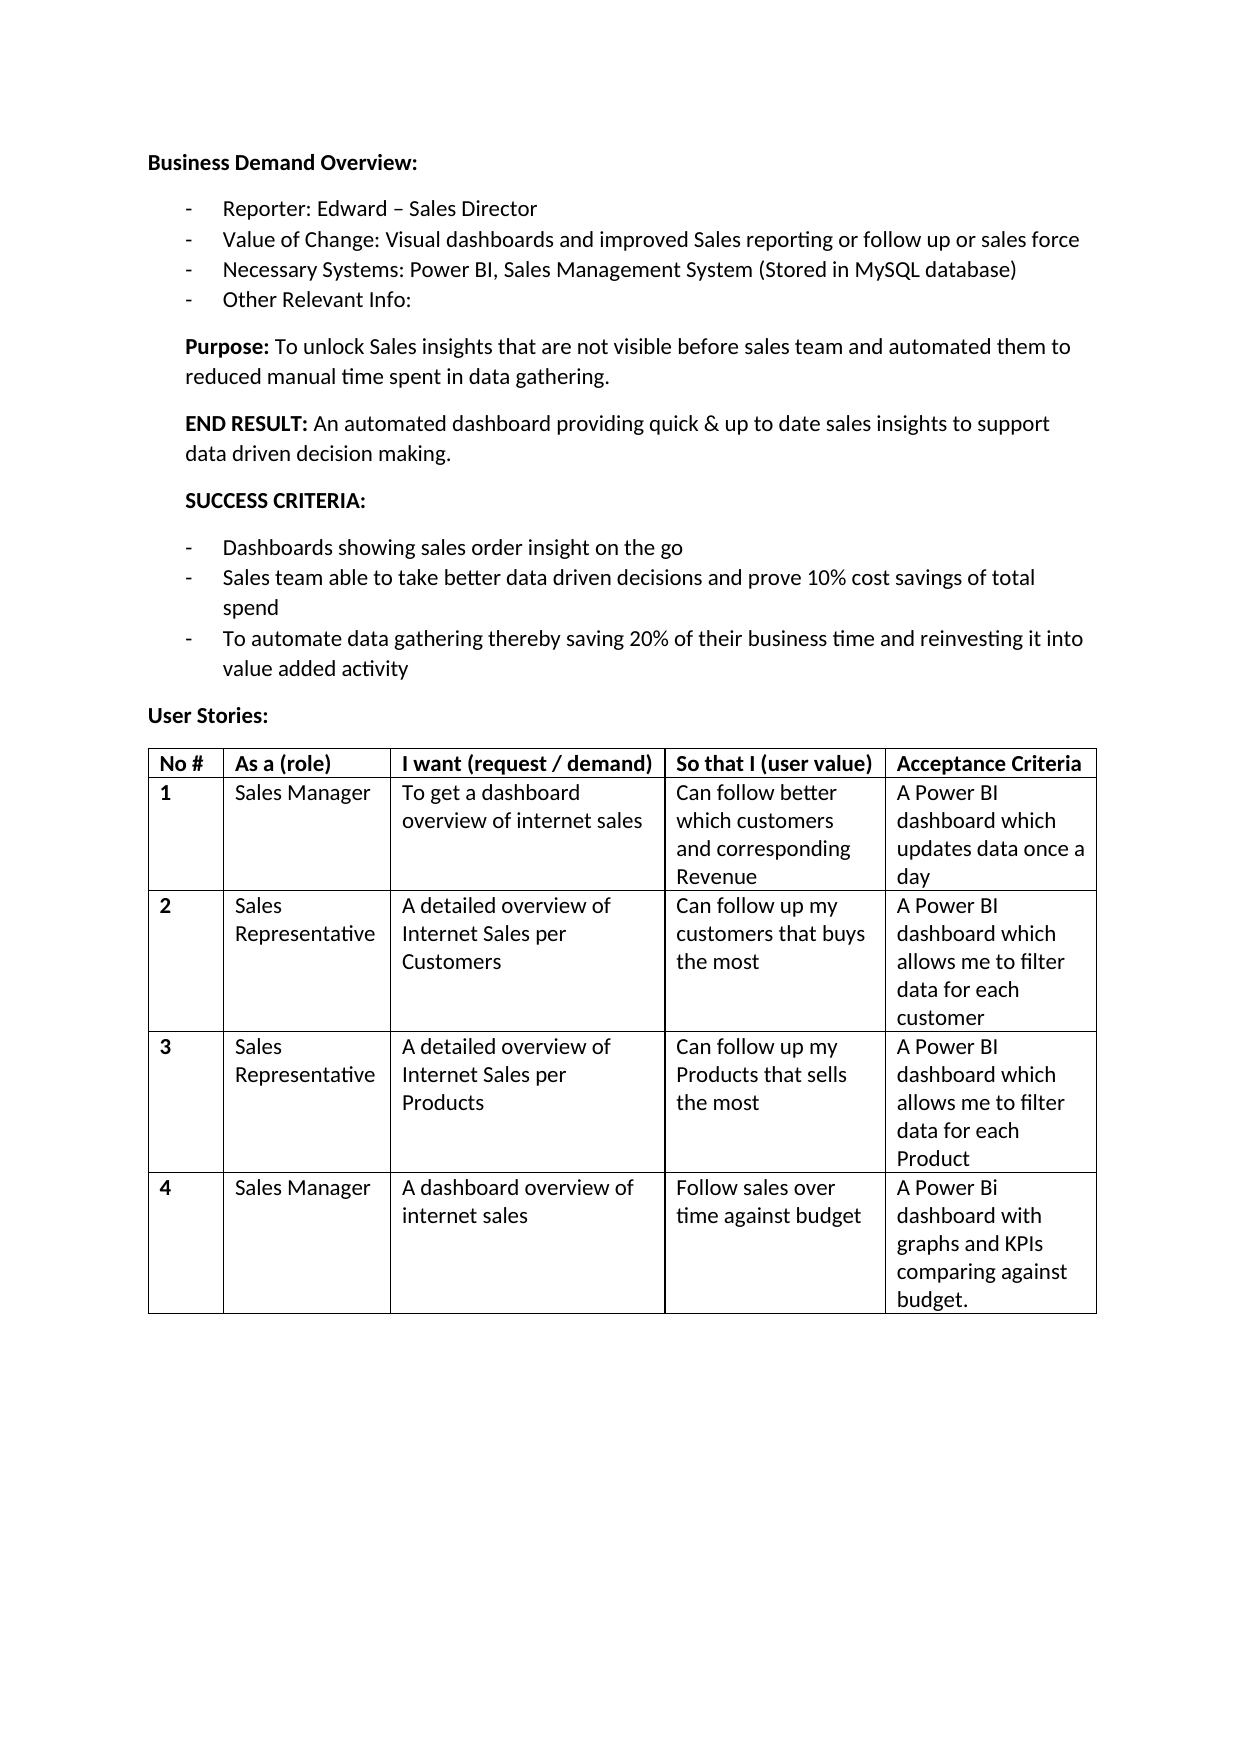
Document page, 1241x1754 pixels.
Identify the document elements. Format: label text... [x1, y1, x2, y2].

table_cell A Power BI dashboard which updates data once a day [886, 778, 1096, 890]
list Other Relevant Info: [185, 285, 1093, 313]
list Necessary Systems: Power BI, Sales Management System (Stored in MySQL database) [185, 255, 1093, 283]
table_cell Sales Manager [224, 778, 390, 890]
list Reporter: Edward – Sales Director [185, 194, 1093, 222]
table_header Acceptance Criteria [886, 749, 1096, 777]
text SUCCESS CRITERIA: [148, 486, 1093, 514]
list To automate data gathering thereby saving 20% of their business time and reinvesting it into value added activity [185, 624, 1093, 682]
table_cell Follow sales over time against budget [666, 1173, 885, 1313]
table_cell Can follow up my customers that buys the most [666, 891, 885, 1031]
text User Stories: [148, 701, 1093, 729]
table_cell 4 [149, 1173, 223, 1313]
table_cell 2 [149, 891, 223, 1031]
table_header As a (role) [224, 749, 390, 777]
list Sales team able to take better data driven decisions and prove 10% cost savings of total spend [185, 563, 1093, 621]
table_cell Sales Manager [224, 1173, 390, 1313]
table_cell Sales Representative [224, 891, 390, 1031]
table_cell A detailed overview of Internet Sales per Customers [391, 891, 664, 1031]
text END RESULT: An automated dashboard providing quick & up to date sales insights to support data driven decision making. [185, 409, 1093, 467]
text Purpose: To unlock Sales insights that are not visible before sales team and automated them to reduced manual time spent in data gathering. [185, 332, 1093, 390]
list Dashboards showing sales order insight on the go [185, 533, 1093, 561]
table_cell A detailed overview of Internet Sales per Products [391, 1032, 664, 1172]
table_cell To get a dashboard overview of internet sales [391, 778, 664, 890]
table_cell Can follow better which customers and corresponding Revenue [666, 778, 885, 890]
table_cell A dashboard overview of internet sales [391, 1173, 664, 1313]
table_header So that I (user value) [666, 749, 885, 777]
table_cell 1 [149, 778, 223, 890]
table_cell Sales Representative [224, 1032, 390, 1172]
table_cell A Power BI dashboard which allows me to filter data for each customer [886, 891, 1096, 1031]
table_header No # [149, 749, 223, 777]
text Business Demand Overview: [148, 148, 1093, 176]
list Value of Change: Visual dashboards and improved Sales reporting or follow up or sales force [185, 225, 1093, 253]
table_header I want (request / demand) [391, 749, 664, 777]
table_cell A Power Bi dashboard with graphs and KPIs comparing against budget. [886, 1173, 1096, 1313]
table_cell 3 [149, 1032, 223, 1172]
table_cell Can follow up my Products that sells the most [666, 1032, 885, 1172]
table_cell A Power BI dashboard which allows me to filter data for each Product [886, 1032, 1096, 1172]
